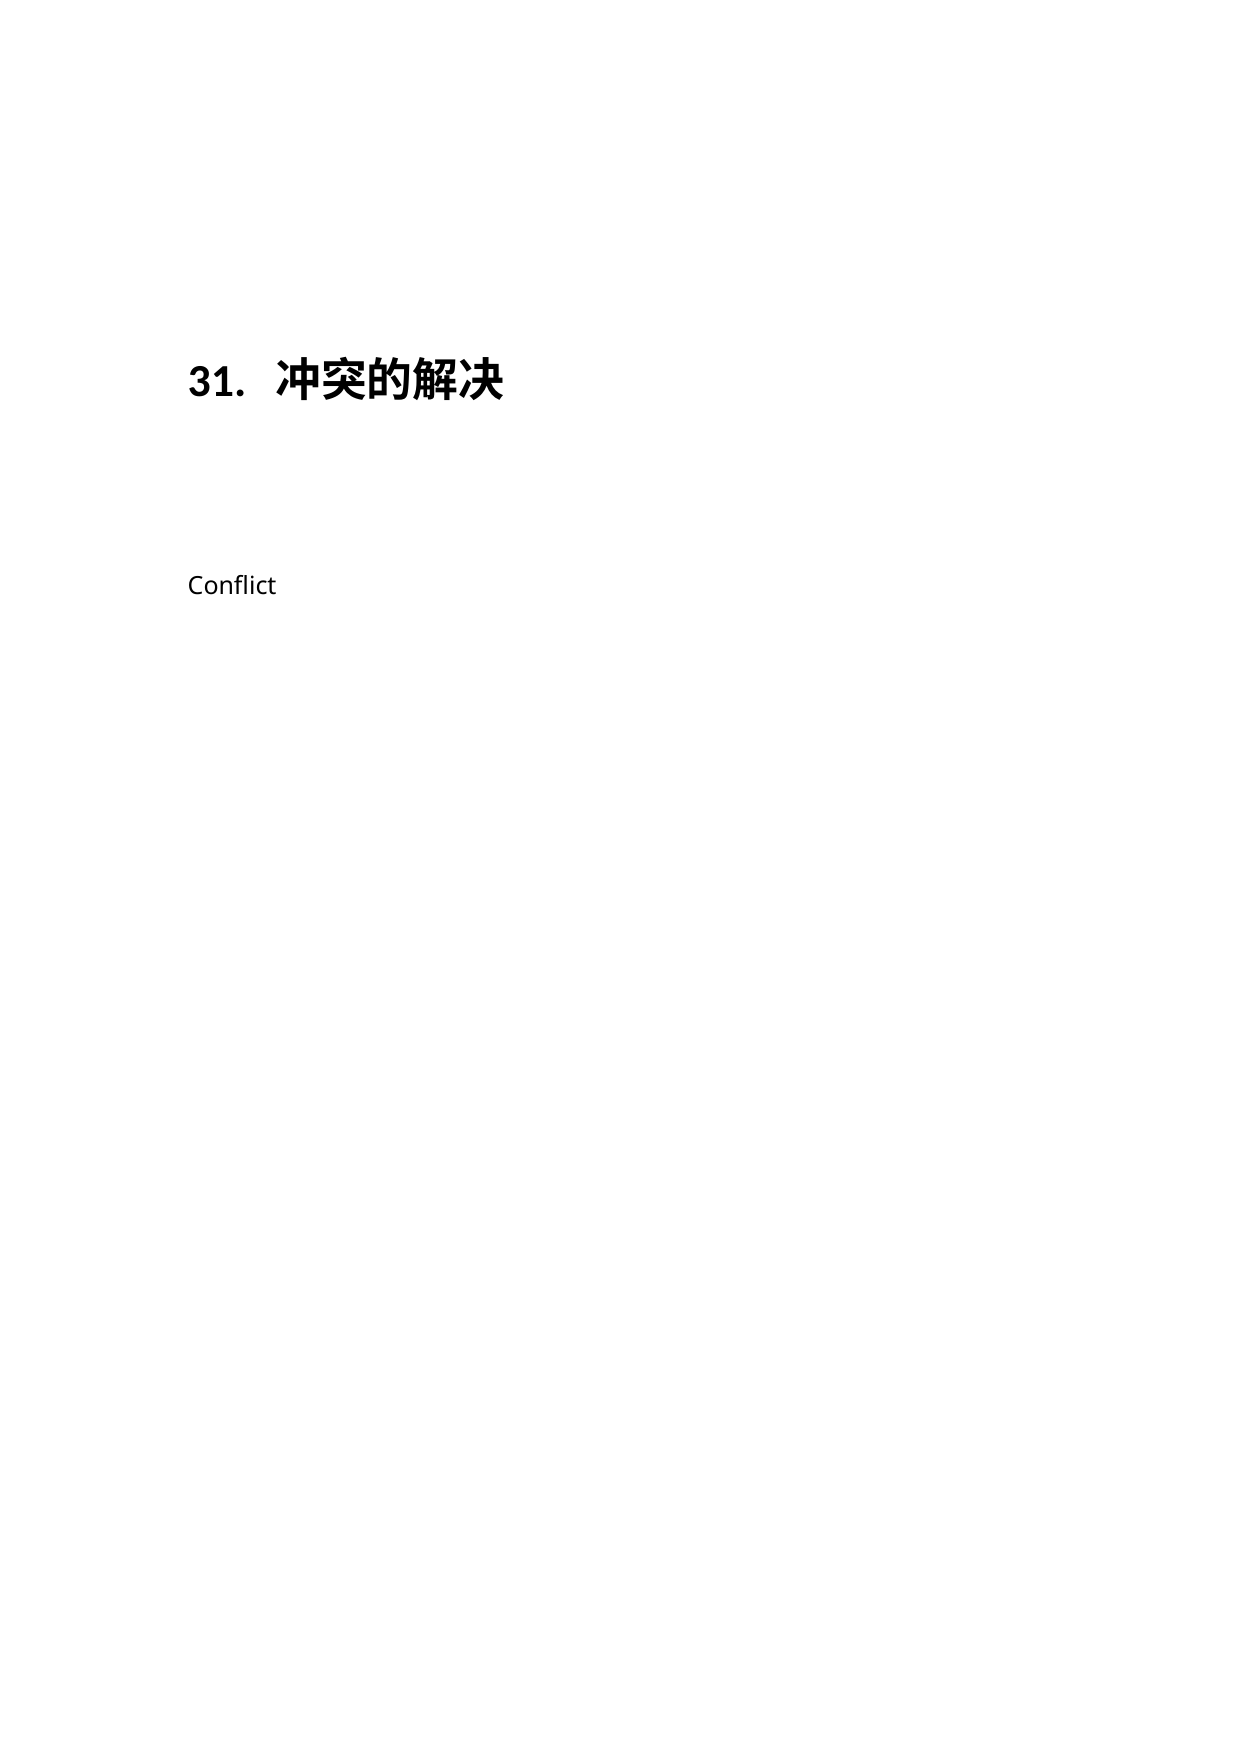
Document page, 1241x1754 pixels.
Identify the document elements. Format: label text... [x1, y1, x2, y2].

subtitle 冲突的解决 [187, 327, 1053, 425]
text Conflict [187, 552, 1053, 617]
